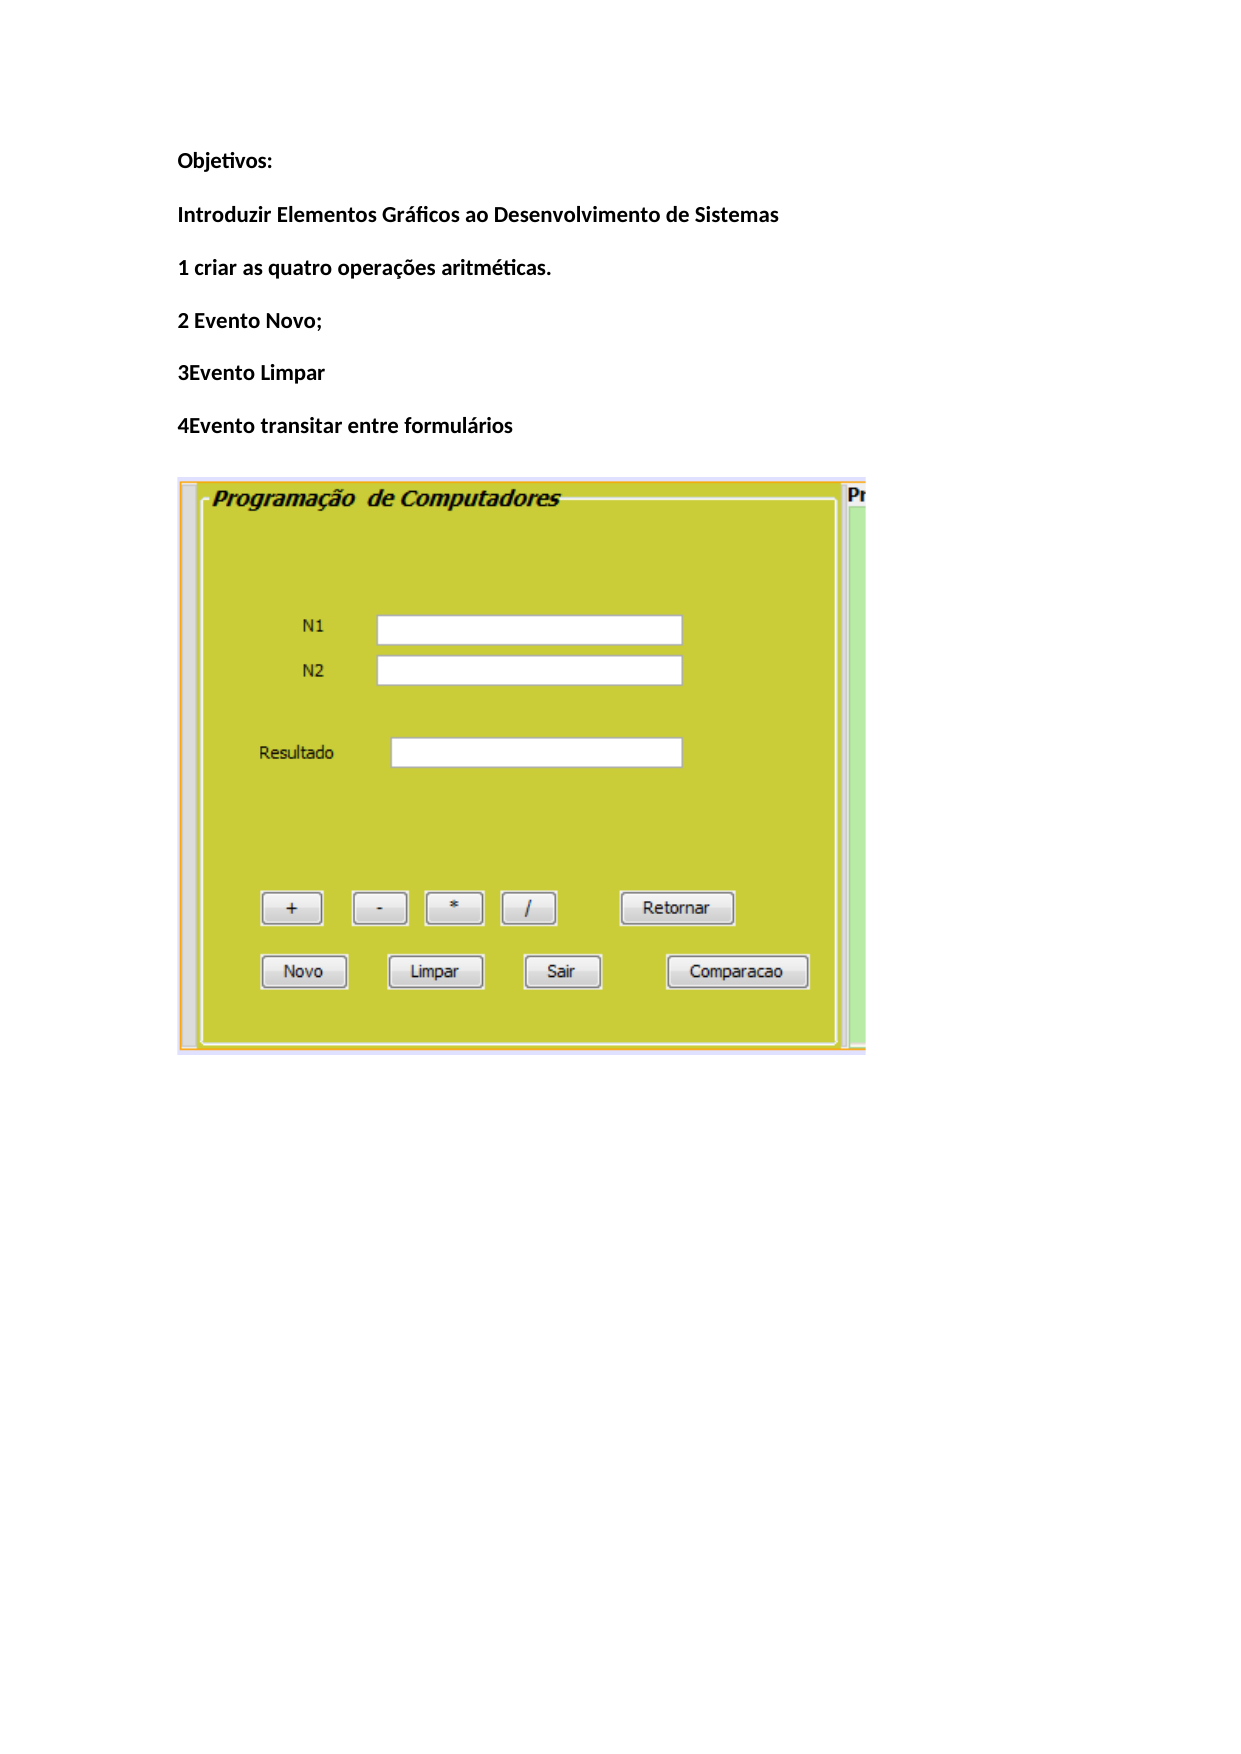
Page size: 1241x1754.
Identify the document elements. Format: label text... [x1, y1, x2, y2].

text Objetivos: [177, 147, 1078, 175]
text 4Evento transitar entre formulários [177, 411, 1078, 439]
text Introduzir Elementos Gráficos ao Desenvolvimento de Sistemas [177, 200, 1078, 228]
picture [177, 477, 866, 1055]
text 1 criar as quatro operações aritméticas. [177, 253, 1078, 281]
text 2 Evento Novo; 3Evento Limpar [177, 306, 398, 386]
